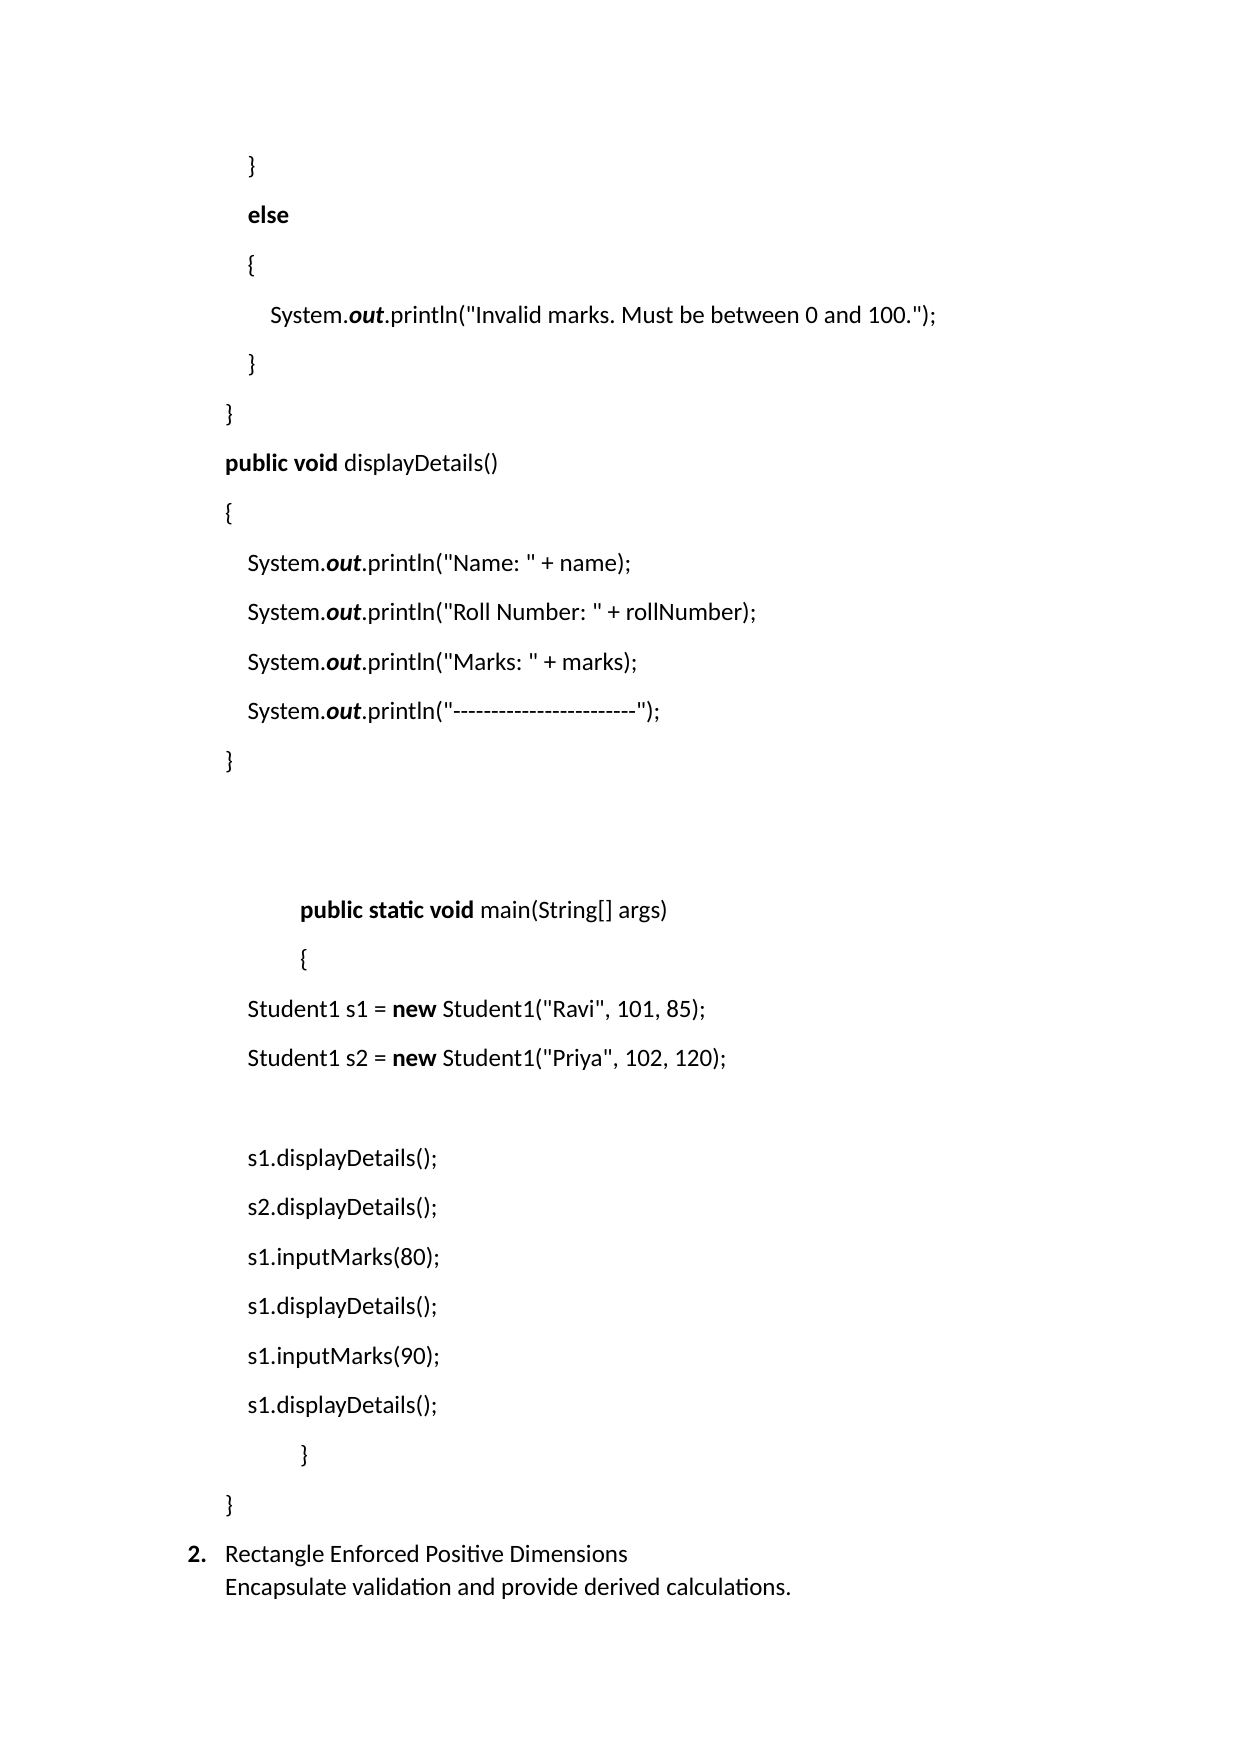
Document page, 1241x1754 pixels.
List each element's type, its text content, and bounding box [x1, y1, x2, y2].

text s1.displayDetails(); [225, 1142, 1090, 1172]
text } [225, 150, 1090, 181]
text public static void main(String[] args) [225, 894, 1090, 924]
text s1.inputMarks(90); [225, 1340, 1090, 1371]
text System.out.println("Name: " + name); [225, 547, 1090, 577]
text { [225, 497, 1090, 528]
text } [225, 745, 1090, 776]
text System.out.println("Roll Number: " + rollNumber); [225, 596, 1090, 627]
text { [225, 249, 1090, 280]
text s1.displayDetails(); [225, 1290, 1090, 1321]
list Encapsulate validation and provide derived calculations. [225, 1571, 1090, 1602]
text { [225, 943, 1090, 974]
list Rectangle Enforced Positive Dimensions [187, 1538, 1090, 1569]
text System.out.println("Invalid marks. Must be between 0 and 100."); [225, 299, 1090, 329]
text s1.displayDetails(); [225, 1389, 1090, 1420]
text } [225, 1439, 1090, 1470]
text else [225, 199, 1090, 230]
text } [225, 1489, 1090, 1519]
text Student1 s2 = new Student1("Priya", 102, 120); [225, 1042, 1090, 1073]
text s2.displayDetails(); [225, 1191, 1090, 1222]
text } [225, 398, 1090, 428]
text Student1 s1 = new Student1("Ravi", 101, 85); [225, 993, 1090, 1023]
text public void displayDetails() [225, 447, 1090, 478]
text System.out.println("Marks: " + marks); [225, 646, 1090, 676]
text } [225, 348, 1090, 379]
text s1.inputMarks(80); [225, 1241, 1090, 1271]
text System.out.println("------------------------"); [225, 695, 1090, 726]
